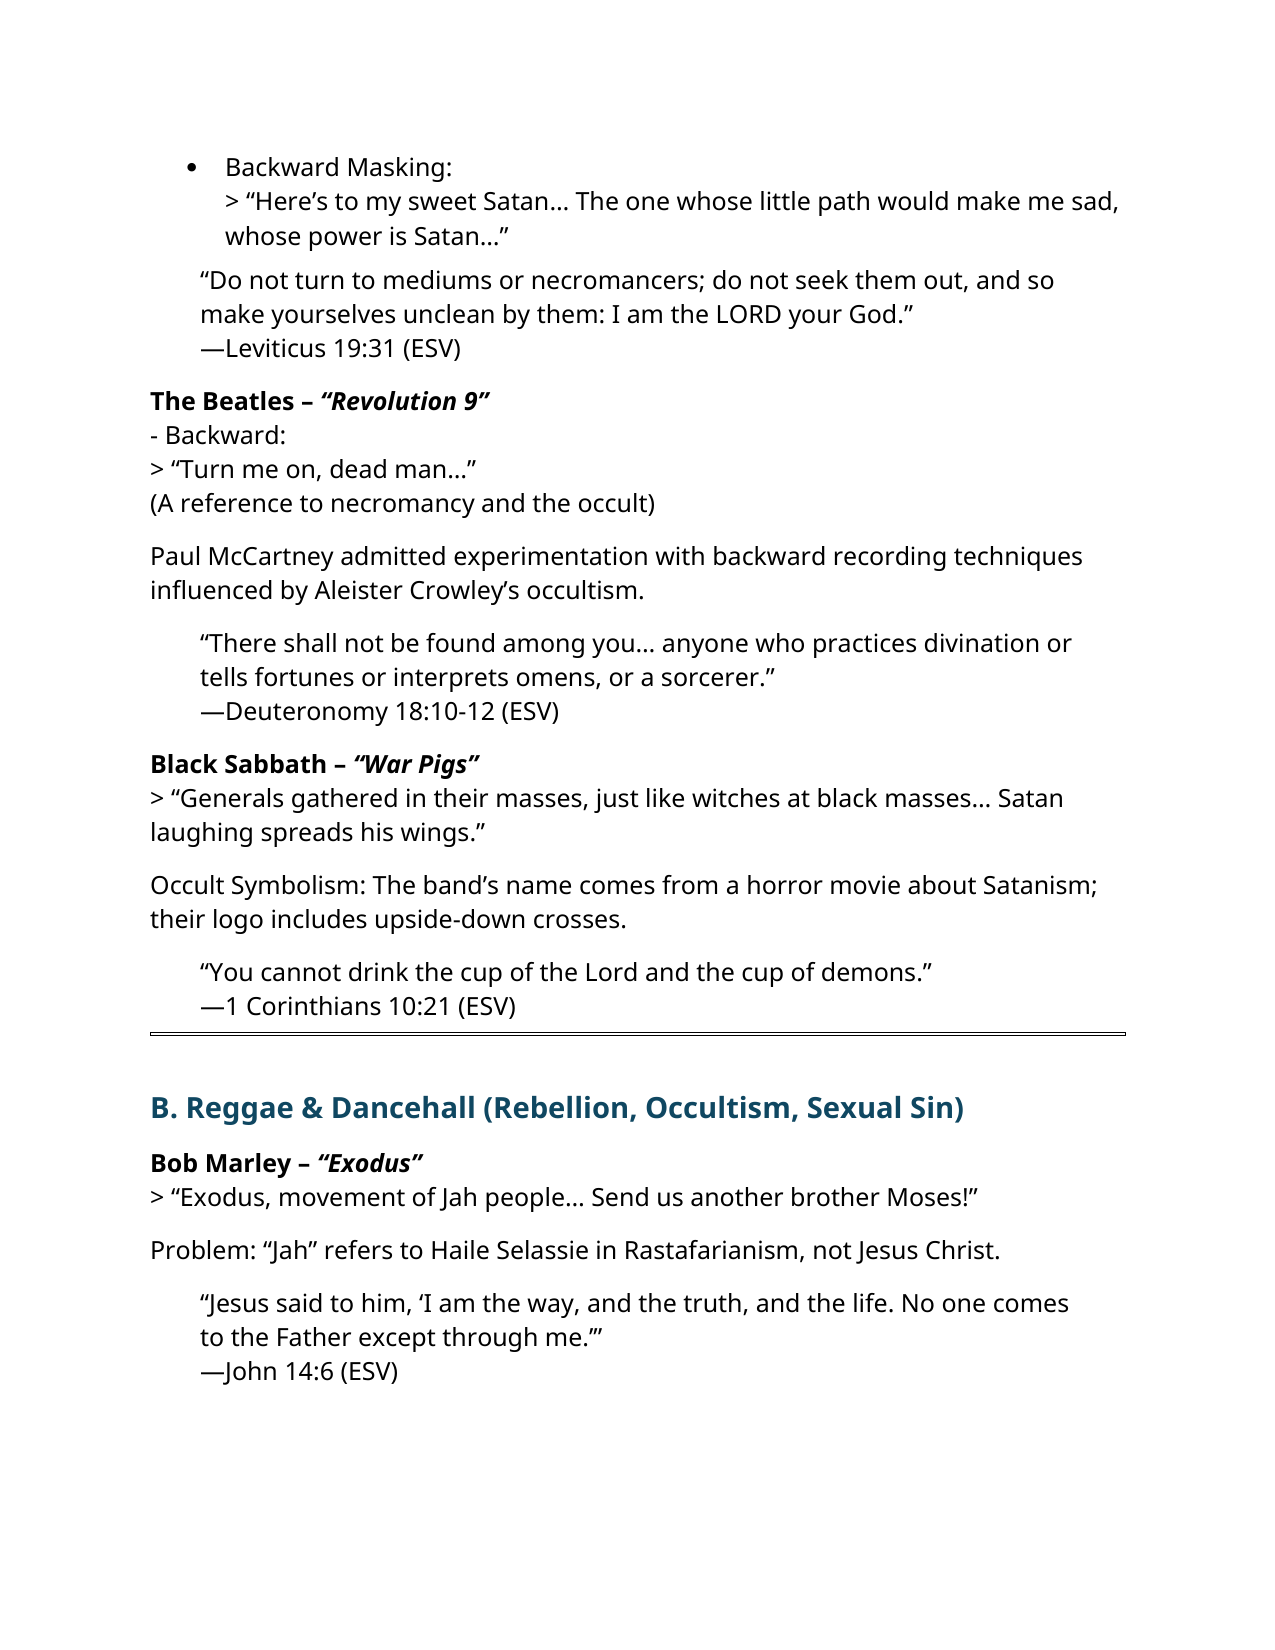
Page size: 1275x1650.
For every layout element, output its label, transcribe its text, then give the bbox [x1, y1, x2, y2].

text Problem: “Jah” refers to Haile Selassie in Rastafarianism, not Jesus Christ. [150, 1233, 1125, 1267]
subtitle B. Reggae & Dancehall (Rebellion, Occultism, Sexual Sin) [150, 1088, 1125, 1127]
text “There shall not be found among you… anyone who practices divination or tells fortunes or interprets omens, or a sorcerer.” —Deuteronomy 18:10-12 (ESV) [200, 625, 1075, 728]
text The Beatles – “Revolution 9” - Backward: > “Turn me on, dead man…” (A reference to necromancy and the occult) [150, 383, 1125, 520]
text Paul McCartney admitted experimentation with backward recording techniques influenced by Aleister Crowley’s occultism. [150, 538, 1125, 607]
text Bob Marley – “Exodus” > “Exodus, movement of Jah people… Send us another brother Moses!” [150, 1146, 1125, 1214]
text “You cannot drink the cup of the Lord and the cup of demons.” —1 Corinthians 10:21 (ESV) [200, 954, 1075, 1022]
text “Do not turn to mediums or necromancers; do not seek them out, and so make yourselves unclean by them: I am the LORD your God.” —Leviticus 19:31 (ESV) [200, 263, 1075, 365]
text Occult Symbolism: The band’s name comes from a horror movie about Satanism; their logo includes upside-down crosses. [150, 867, 1125, 935]
text “Jesus said to him, ‘I am the way, and the truth, and the life. No one comes to the Father except through me.’” —John 14:6 (ESV) [200, 1286, 1075, 1388]
list Backward Masking: > “Here’s to my sweet Satan… The one whose little path would make me sad, whose power is Satan…” [187, 150, 1125, 252]
text Black Sabbath – “War Pigs” > “Generals gathered in their masses, just like witches at black masses… Satan laughing spreads his wings.” [150, 746, 1125, 848]
